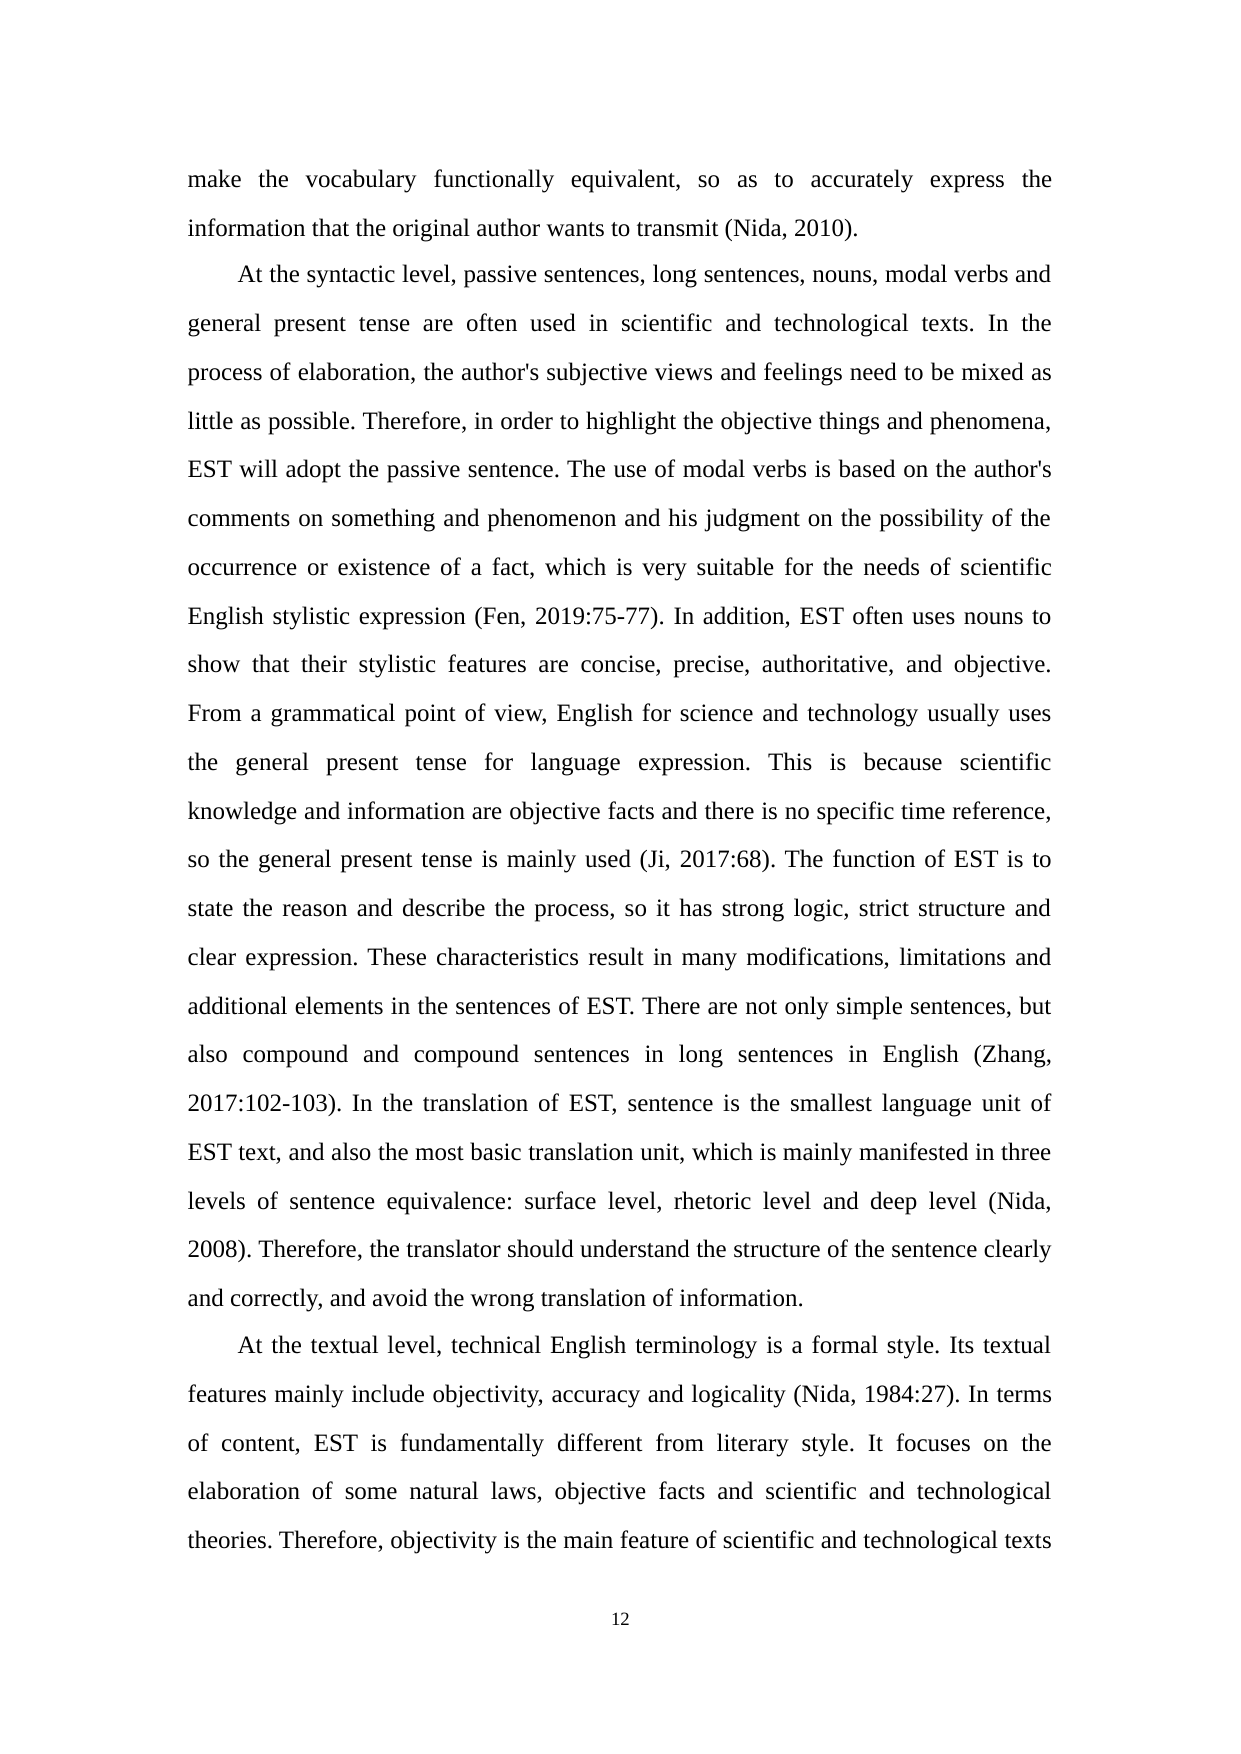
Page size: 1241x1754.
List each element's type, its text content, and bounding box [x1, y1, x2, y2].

text At the syntactic level, passive sentences, long sentences, nouns, modal verbs and general present tense are often used in scientific and technological texts. In the process of elaboration, the author's subjective views and feelings need to be mixed as little as possible. Therefore, in order to highlight the objective things and phenomena, EST will adopt the passive sentence. The use of modal verbs is based on the author's comments on something and phenomenon and his judgment on the possibility of the occurrence or existence of a fact, which is very suitable for the needs of scientific English stylistic expression (Fen, 2019:75-77). In addition, EST often uses nouns to show that their stylistic features are concise, precise, authoritative, and objective. From a grammatical point of view, English for science and technology usually uses the general present tense for language expression. This is because scientific knowledge and information are objective facts and there is no specific time reference, so the general present tense is mainly used (Ji, 2017:68). The function of EST is to state the reason and describe the process, so it has strong logic, strict structure and clear expression. These characteristics result in many modifications, limitations and additional elements in the sentences of EST. There are not only simple sentences, but also compound and compound sentences in long sentences in English (Zhang, 2017:102-103). In the translation of EST, sentence is the smallest language unit of EST text, and also the most basic translation unit, which is mainly manifested in three levels of sentence equivalence: surface level, rhetoric level and deep level (Nida, 2008). Therefore, the translator should understand the structure of the sentence clearly and correctly, and avoid the wrong translation of information. [187, 258, 1053, 1314]
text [187, 162, 1053, 243]
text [187, 1328, 1053, 1556]
